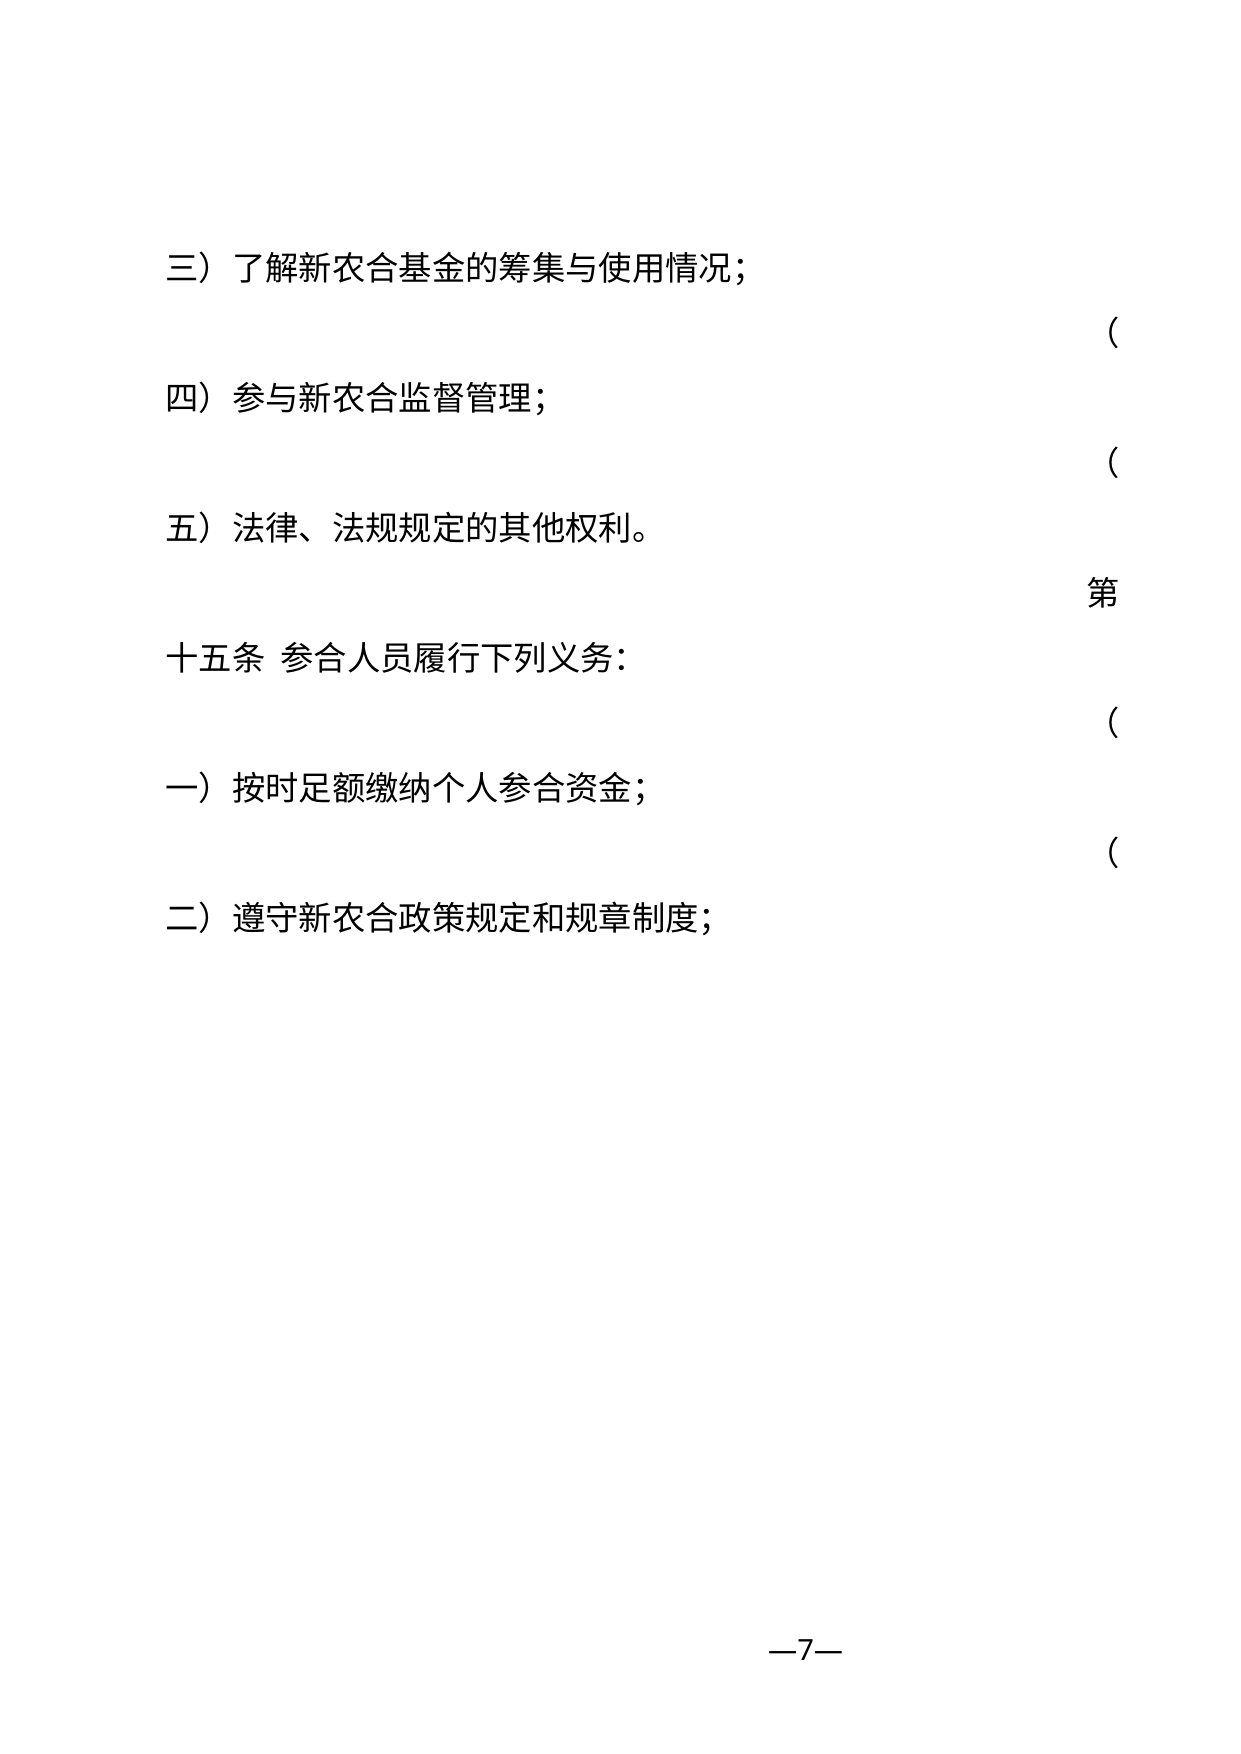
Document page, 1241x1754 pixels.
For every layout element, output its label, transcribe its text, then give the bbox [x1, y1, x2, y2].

text （一）按时足额缴纳个人参合资金； [165, 688, 1087, 818]
text （五）法律、法规规定的其他权利。 [165, 428, 1087, 558]
text 第十五条 参合人员履行下列义务： [165, 558, 1087, 688]
text （三）了解新农合基金的筹集与使用情况； [165, 233, 1087, 298]
text （二）遵守新农合政策规定和规章制度； [165, 818, 1087, 948]
text （四）参与新农合监督管理； [165, 298, 1087, 428]
